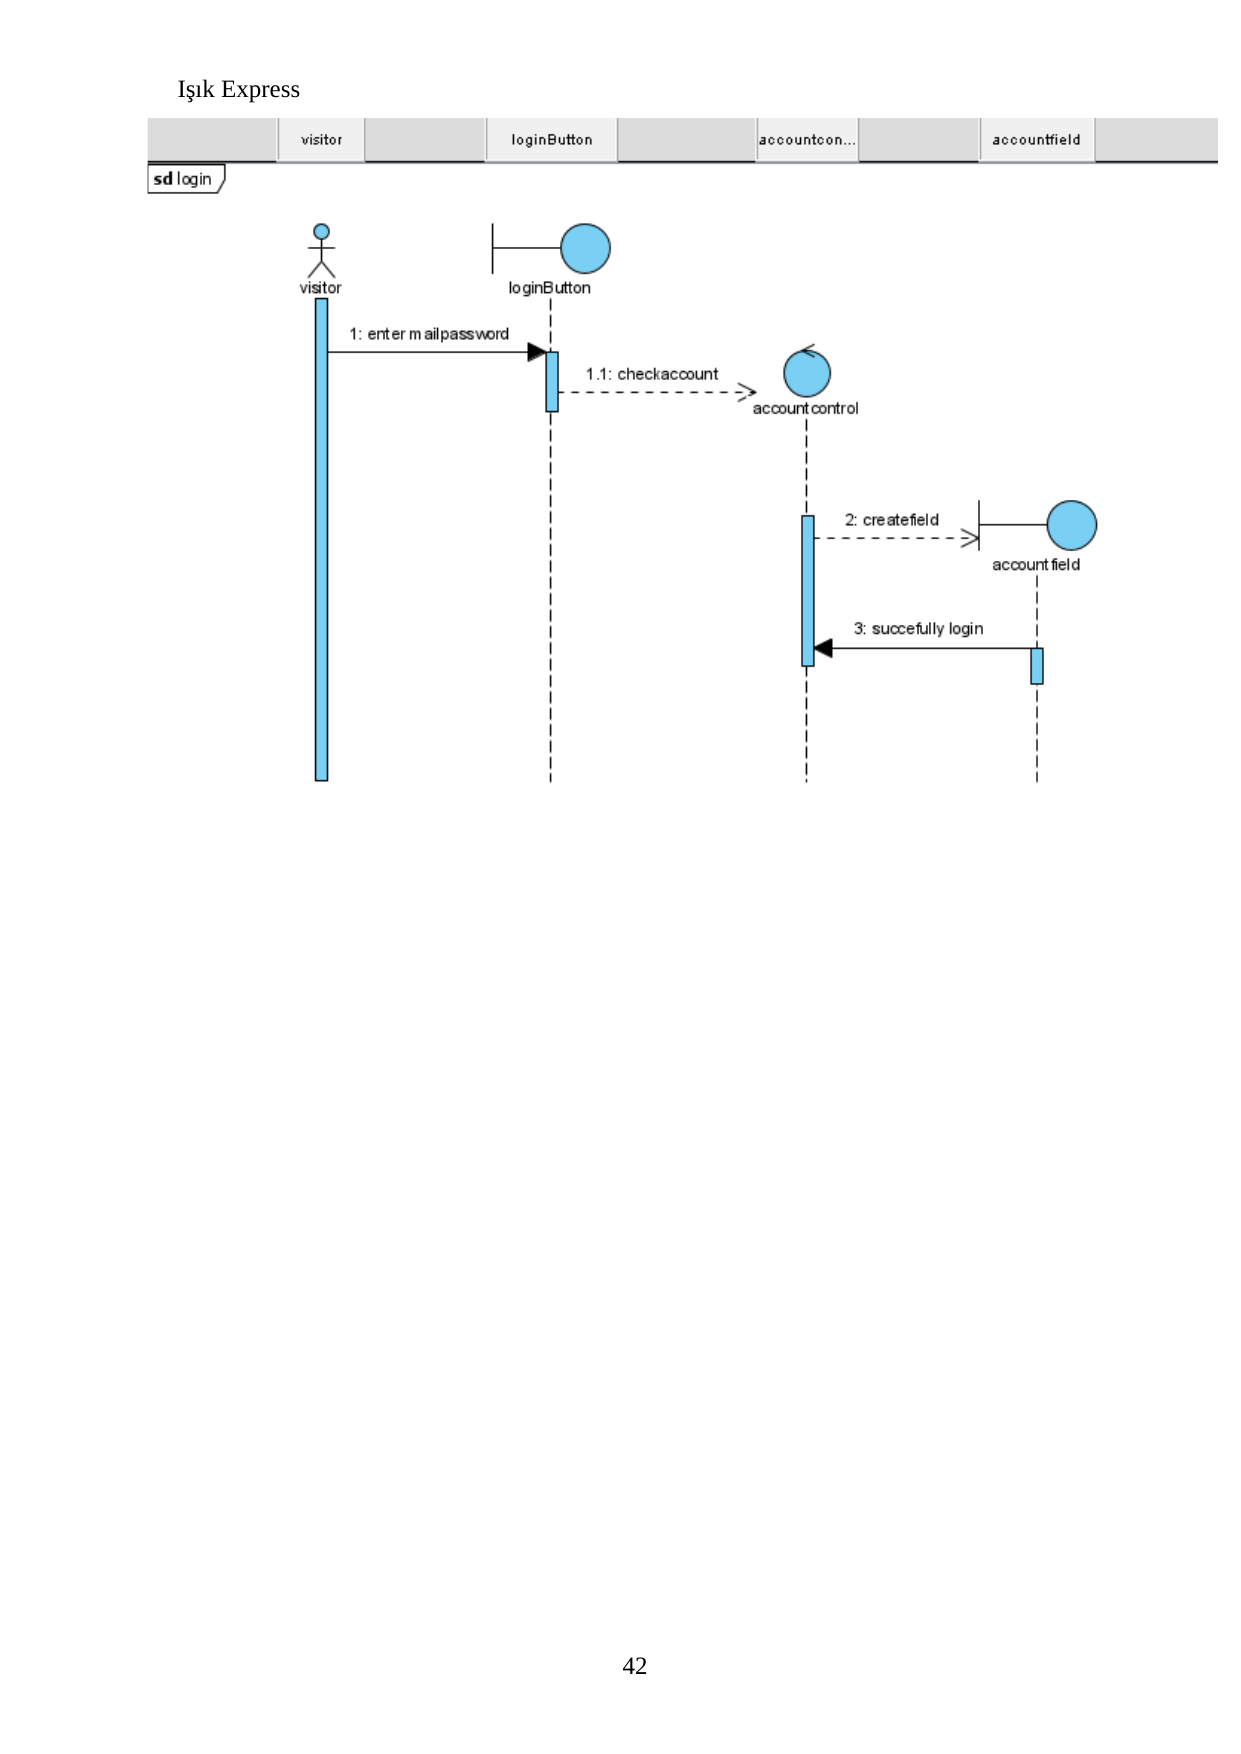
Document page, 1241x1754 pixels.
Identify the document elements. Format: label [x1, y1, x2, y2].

picture [147, 118, 1218, 874]
